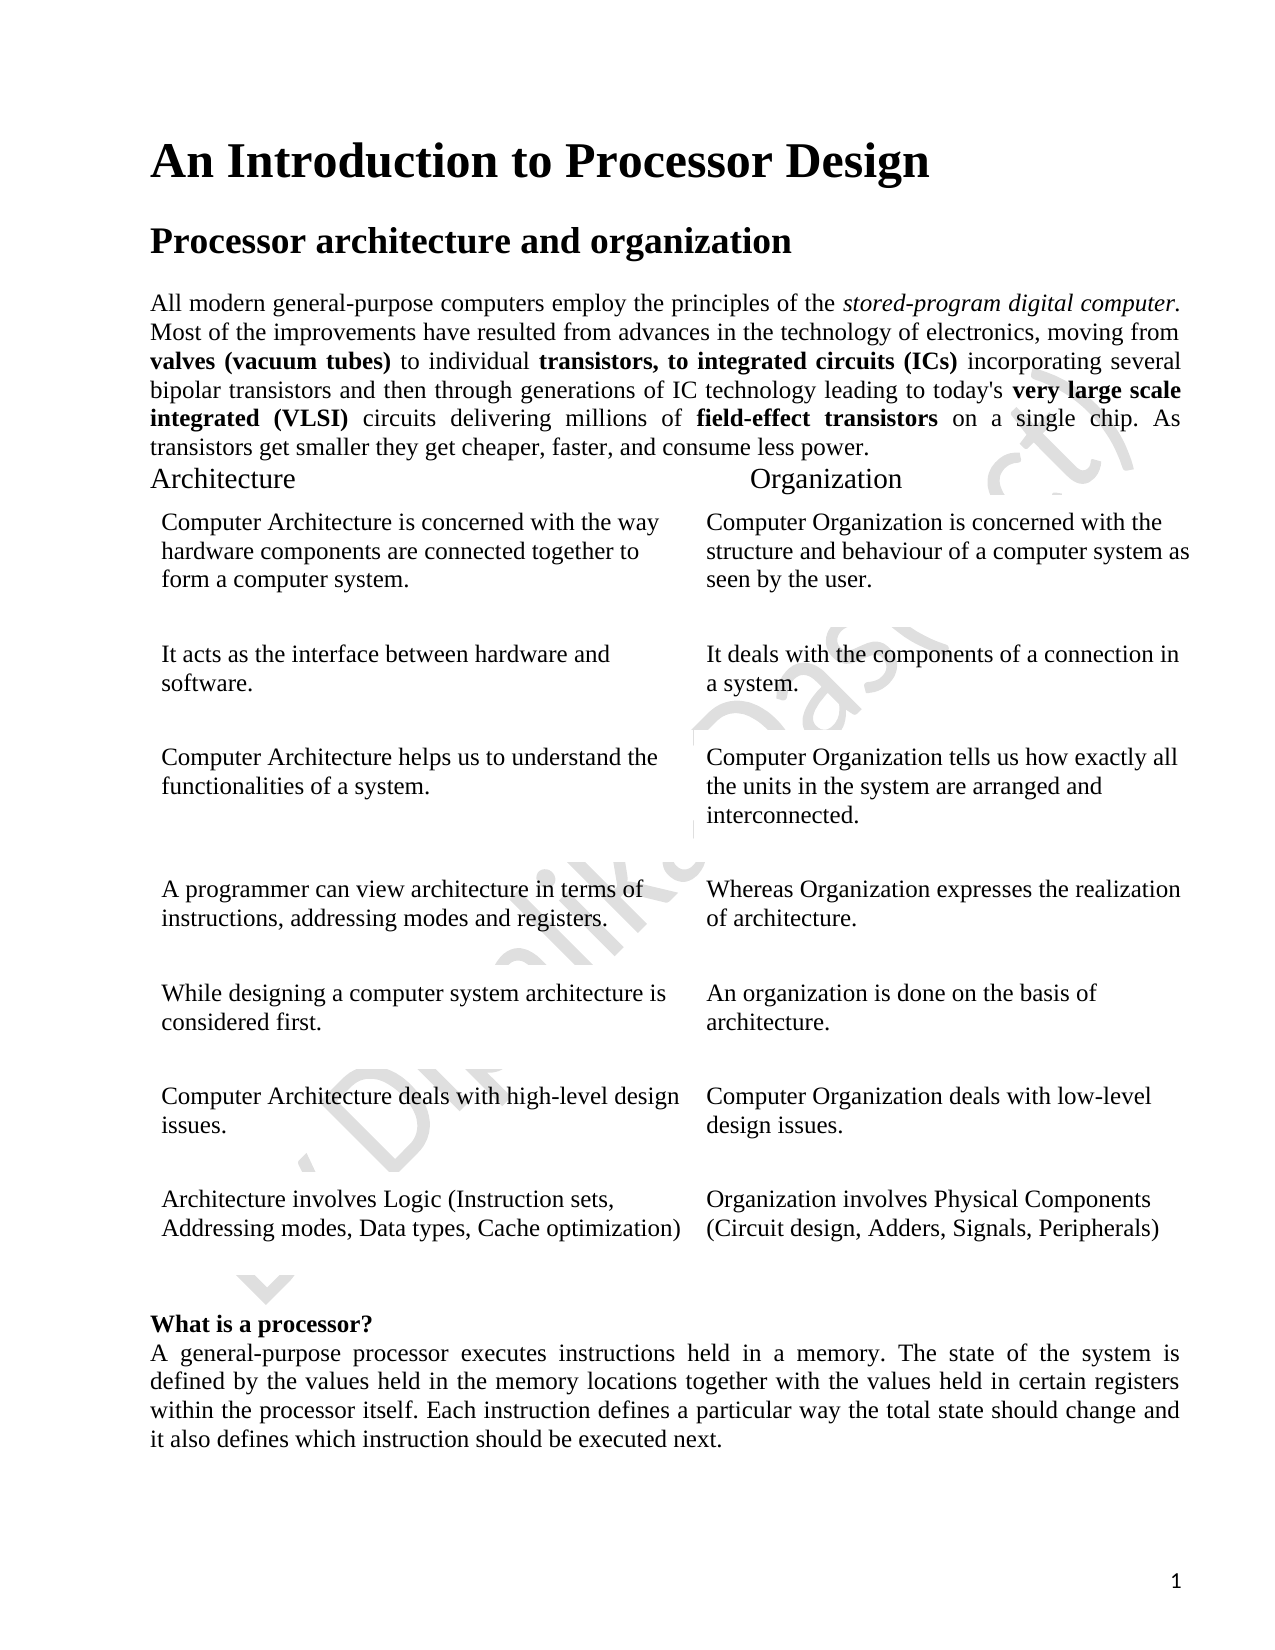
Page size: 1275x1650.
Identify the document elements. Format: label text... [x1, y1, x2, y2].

table_cell It acts as the interface between hardware and software. [149, 627, 693, 730]
text Processor architecture and organization [150, 218, 1181, 261]
text Architecture Organization [150, 461, 1181, 494]
text A general-purpose processor executes instructions held in a memory. The state of the system is defined by the values held in the memory locations together with the values held in certain registers within the processor itself. Each instruction defines a particular way the total state should change and it also defines which instruction should be executed next. [150, 1338, 1181, 1453]
table_cell Computer Organization tells us how exactly all the units in the system are arranged and interconnected. [694, 730, 1205, 862]
table_header Computer Organization is concerned with the structure and behaviour of a computer system as seen by the user. [694, 495, 1205, 627]
table_cell A programmer can view architecture in terms of instructions, addressing modes and registers. [149, 862, 693, 965]
table_cell Architecture involves Logic (Instruction sets, Addressing modes, Data types, Cache optimization) [149, 1172, 693, 1275]
text An Introduction to Processor Design [150, 131, 1181, 189]
table_cell Organization involves Physical Components (Circuit design, Adders, Signals, Peripherals) [694, 1172, 1205, 1275]
text All modern general-purpose computers employ the principles of the stored-program digital computer. Most of the improvements have resulted from advances in the technology of electronics, moving from valves (vacuum tubes) to individual transistors, to integrated circuits (ICs) incorporating several bipolar transistors and then through generations of IC technology leading to today's very large scale integrated (VLSI) circuits delivering millions of field-effect transistors on a single chip. As transistors get smaller they get cheaper, faster, and consume less power. [150, 288, 1181, 461]
table_cell It deals with the components of a connection in a system. [694, 627, 1205, 730]
table_cell Computer Architecture helps us to understand the functionalities of a system. [149, 730, 693, 862]
table_cell Whereas Organization expresses the realization of architecture. [694, 862, 1205, 965]
table_header Computer Architecture is concerned with the way hardware components are connected together to form a computer system. [149, 495, 693, 627]
table_cell Computer Architecture deals with high-level design issues. [149, 1069, 693, 1172]
text What is a processor? [150, 1309, 1181, 1338]
table_cell Computer Organization deals with low-level design issues. [694, 1069, 1205, 1172]
table_cell While designing a computer system architecture is considered first. [149, 965, 693, 1069]
table_cell An organization is done on the basis of architecture. [694, 965, 1205, 1069]
